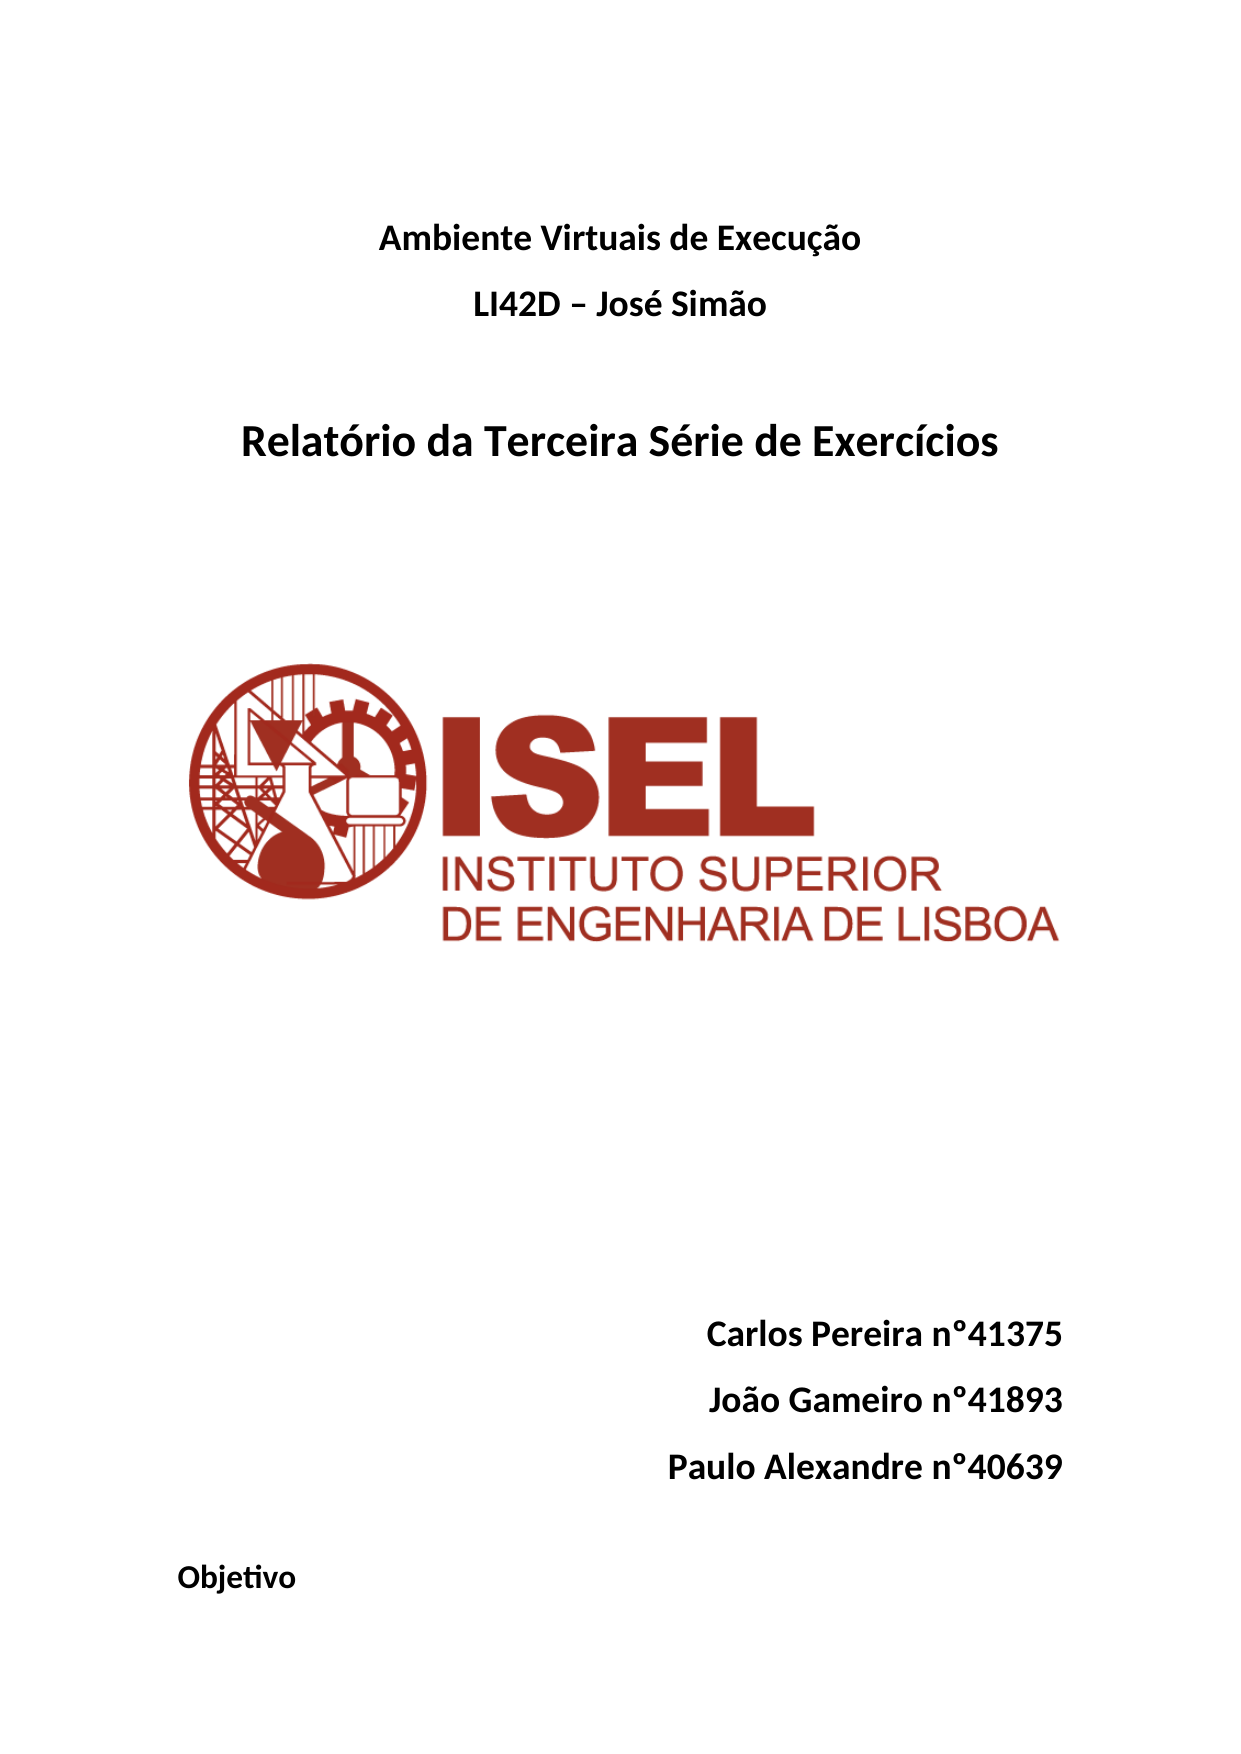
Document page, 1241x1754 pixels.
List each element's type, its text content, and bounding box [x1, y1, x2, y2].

text LI42D – José Simão [177, 280, 1063, 326]
text Relatório da Terceira Série de Exercícios [177, 412, 1063, 468]
text Objetivo [177, 1556, 1063, 1596]
text Ambiente Virtuais de Execução [177, 214, 1063, 259]
text Paulo Alexandre nº40639 [177, 1443, 1063, 1488]
picture [177, 650, 1063, 961]
text João Gameiro nº41893 [177, 1376, 1063, 1422]
text Carlos Pereira nº41375 [177, 1310, 1063, 1356]
